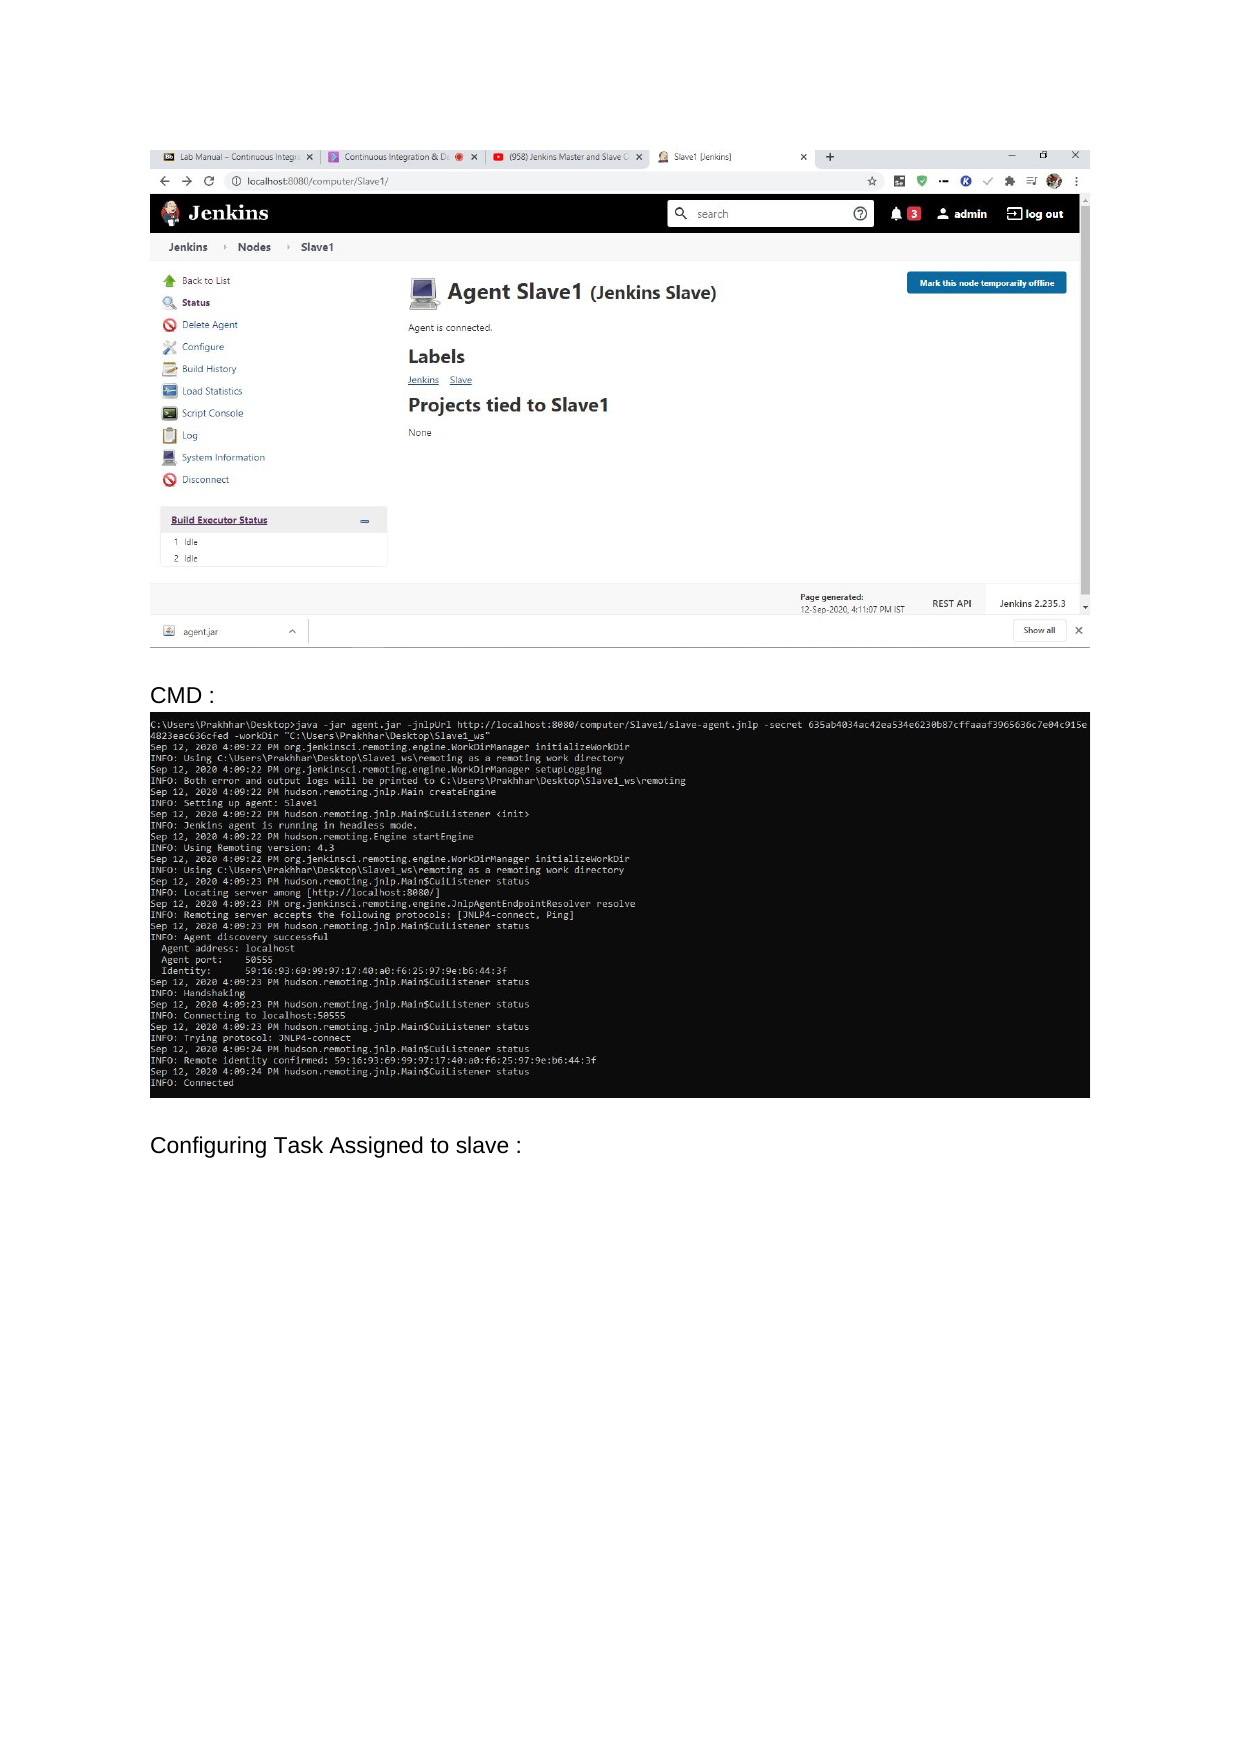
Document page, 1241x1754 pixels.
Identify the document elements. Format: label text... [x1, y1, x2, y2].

picture [150, 712, 1091, 1098]
text CMD : [150, 682, 1090, 708]
text Configuring Task Assigned to slave : [150, 1132, 1090, 1158]
picture [150, 150, 1091, 648]
